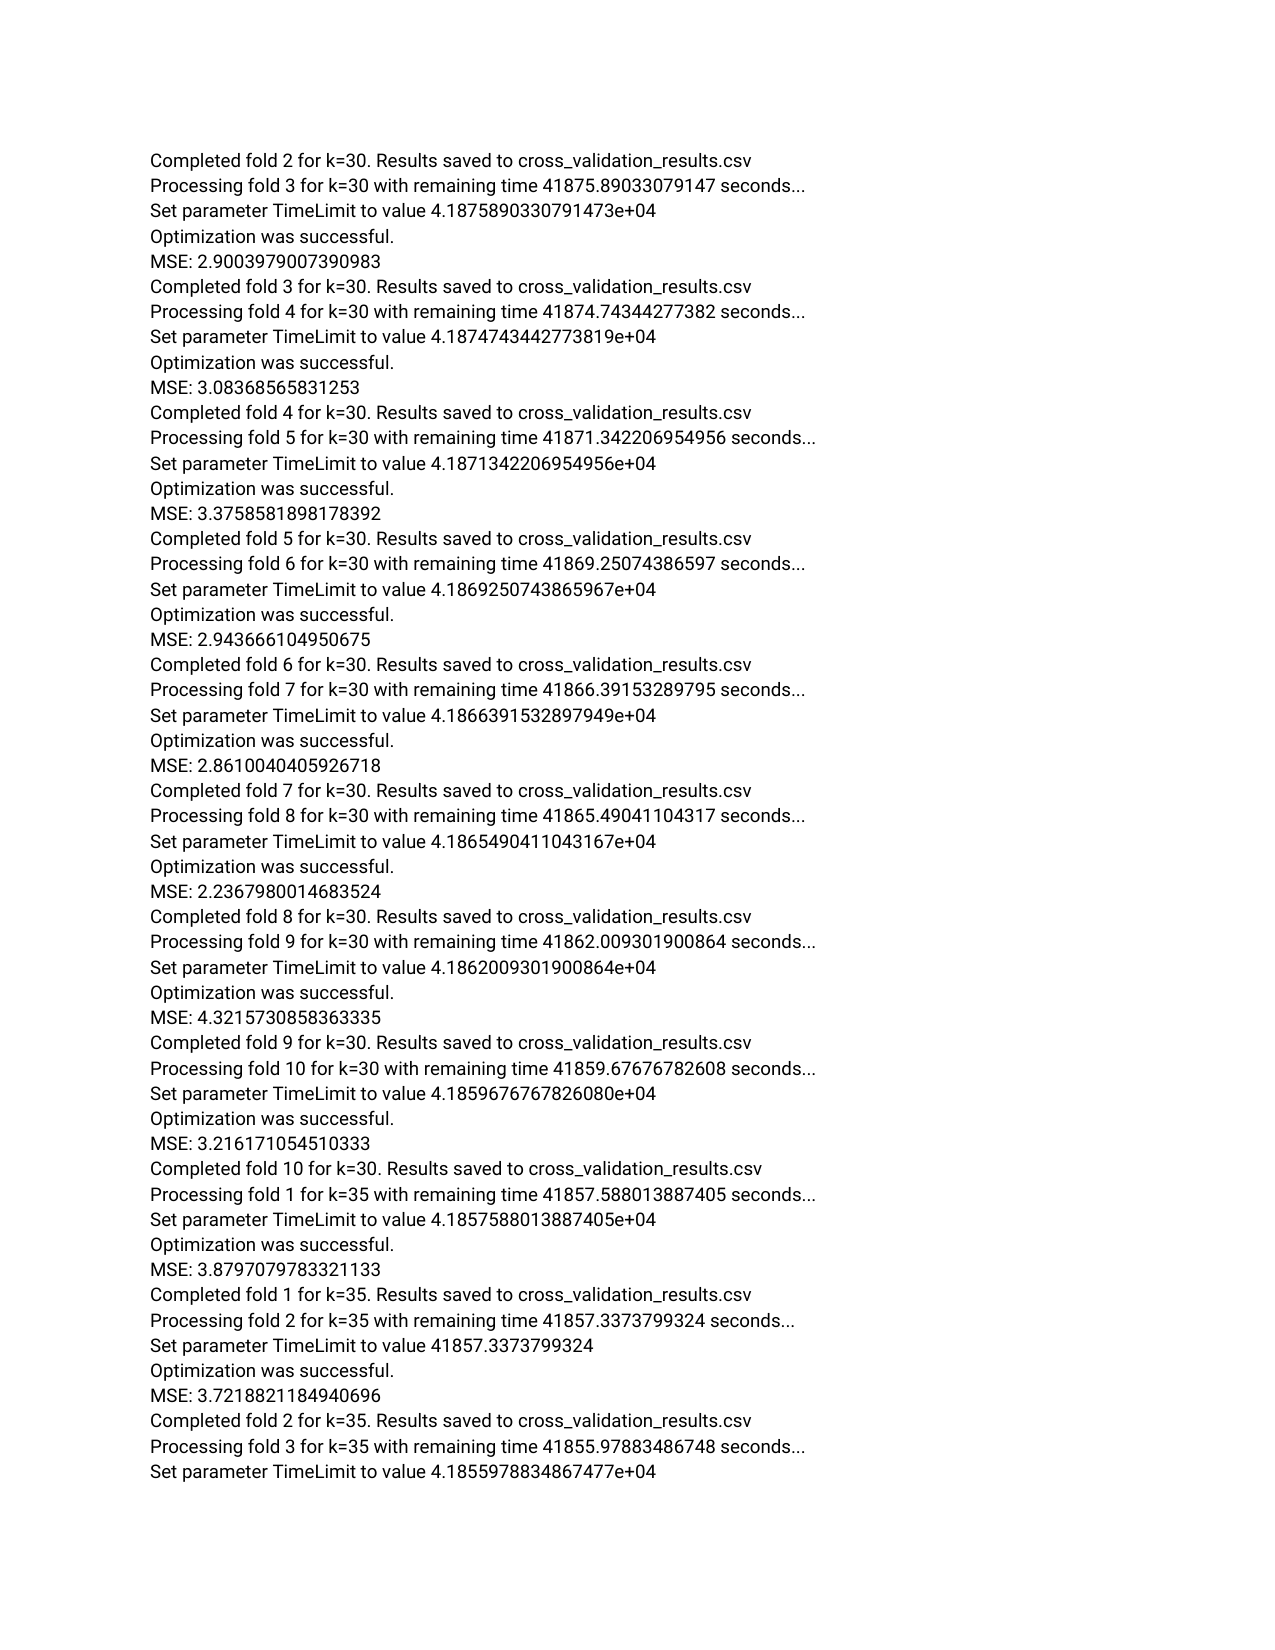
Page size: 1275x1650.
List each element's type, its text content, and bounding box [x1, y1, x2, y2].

text Completed fold 2 for k=30. Results saved to cross_validation_results.csv [150, 150, 1125, 172]
text Optimization was successful. [150, 982, 1125, 1004]
text MSE: 4.3215730858363335 [150, 1007, 1125, 1029]
text Completed fold 2 for k=35. Results saved to cross_validation_results.csv [150, 1410, 1125, 1432]
text MSE: 3.3758581898178392 [150, 503, 1125, 525]
text Set parameter TimeLimit to value 4.1866391532897949e+04 [150, 704, 1125, 727]
text Set parameter TimeLimit to value 41857.3373799324 [150, 1335, 1125, 1357]
text Set parameter TimeLimit to value 4.1875890330791473e+04 [150, 200, 1125, 222]
text Optimization was successful. [150, 856, 1125, 878]
text Optimization was successful. [150, 604, 1125, 626]
text Processing fold 3 for k=30 with remaining time 41875.89033079147 seconds... [150, 175, 1125, 197]
text Completed fold 5 for k=30. Results saved to cross_validation_results.csv [150, 528, 1125, 550]
text Optimization was successful. [150, 478, 1125, 500]
text Processing fold 10 for k=30 with remaining time 41859.67676782608 seconds... [150, 1057, 1125, 1079]
text Optimization was successful. [150, 1360, 1125, 1382]
text Set parameter TimeLimit to value 4.1871342206954956e+04 [150, 452, 1125, 474]
text Completed fold 7 for k=30. Results saved to cross_validation_results.csv [150, 780, 1125, 802]
text MSE: 3.216171054510333 [150, 1133, 1125, 1155]
text Completed fold 6 for k=30. Results saved to cross_validation_results.csv [150, 654, 1125, 676]
text Processing fold 2 for k=35 with remaining time 41857.3373799324 seconds... [150, 1309, 1125, 1332]
text Optimization was successful. [150, 352, 1125, 374]
text MSE: 3.8797079783321133 [150, 1259, 1125, 1281]
text MSE: 2.2367980014683524 [150, 881, 1125, 903]
text Set parameter TimeLimit to value 4.1869250743865967e+04 [150, 578, 1125, 601]
text Completed fold 8 for k=30. Results saved to cross_validation_results.csv [150, 906, 1125, 928]
text MSE: 2.9003979007390983 [150, 251, 1125, 273]
text Completed fold 1 for k=35. Results saved to cross_validation_results.csv [150, 1284, 1125, 1306]
text MSE: 3.7218821184940696 [150, 1385, 1125, 1407]
text Processing fold 3 for k=35 with remaining time 41855.97883486748 seconds... [150, 1436, 1125, 1458]
text Set parameter TimeLimit to value 4.1855978834867477e+04 [150, 1461, 1125, 1483]
text Processing fold 8 for k=30 with remaining time 41865.49041104317 seconds... [150, 805, 1125, 827]
text MSE: 2.943666104950675 [150, 629, 1125, 651]
text Optimization was successful. [150, 1108, 1125, 1130]
text Optimization was successful. [150, 1234, 1125, 1256]
text Processing fold 5 for k=30 with remaining time 41871.342206954956 seconds... [150, 427, 1125, 449]
text Set parameter TimeLimit to value 4.1862009301900864e+04 [150, 957, 1125, 979]
text MSE: 2.8610040405926718 [150, 755, 1125, 777]
text Completed fold 10 for k=30. Results saved to cross_validation_results.csv [150, 1158, 1125, 1180]
text Processing fold 4 for k=30 with remaining time 41874.74344277382 seconds... [150, 301, 1125, 323]
text Set parameter TimeLimit to value 4.1865490411043167e+04 [150, 831, 1125, 853]
text Optimization was successful. [150, 226, 1125, 248]
text Processing fold 1 for k=35 with remaining time 41857.588013887405 seconds... [150, 1183, 1125, 1206]
text Processing fold 7 for k=30 with remaining time 41866.39153289795 seconds... [150, 679, 1125, 701]
text Set parameter TimeLimit to value 4.1874743442773819e+04 [150, 326, 1125, 348]
text Set parameter TimeLimit to value 4.1857588013887405e+04 [150, 1209, 1125, 1231]
text Optimization was successful. [150, 730, 1125, 752]
text Processing fold 6 for k=30 with remaining time 41869.25074386597 seconds... [150, 553, 1125, 575]
text Completed fold 4 for k=30. Results saved to cross_validation_results.csv [150, 402, 1125, 424]
text Completed fold 3 for k=30. Results saved to cross_validation_results.csv [150, 276, 1125, 298]
text MSE: 3.08368565831253 [150, 377, 1125, 399]
text Set parameter TimeLimit to value 4.1859676767826080e+04 [150, 1083, 1125, 1105]
text Processing fold 9 for k=30 with remaining time 41862.009301900864 seconds... [150, 931, 1125, 953]
text Completed fold 9 for k=30. Results saved to cross_validation_results.csv [150, 1032, 1125, 1054]
